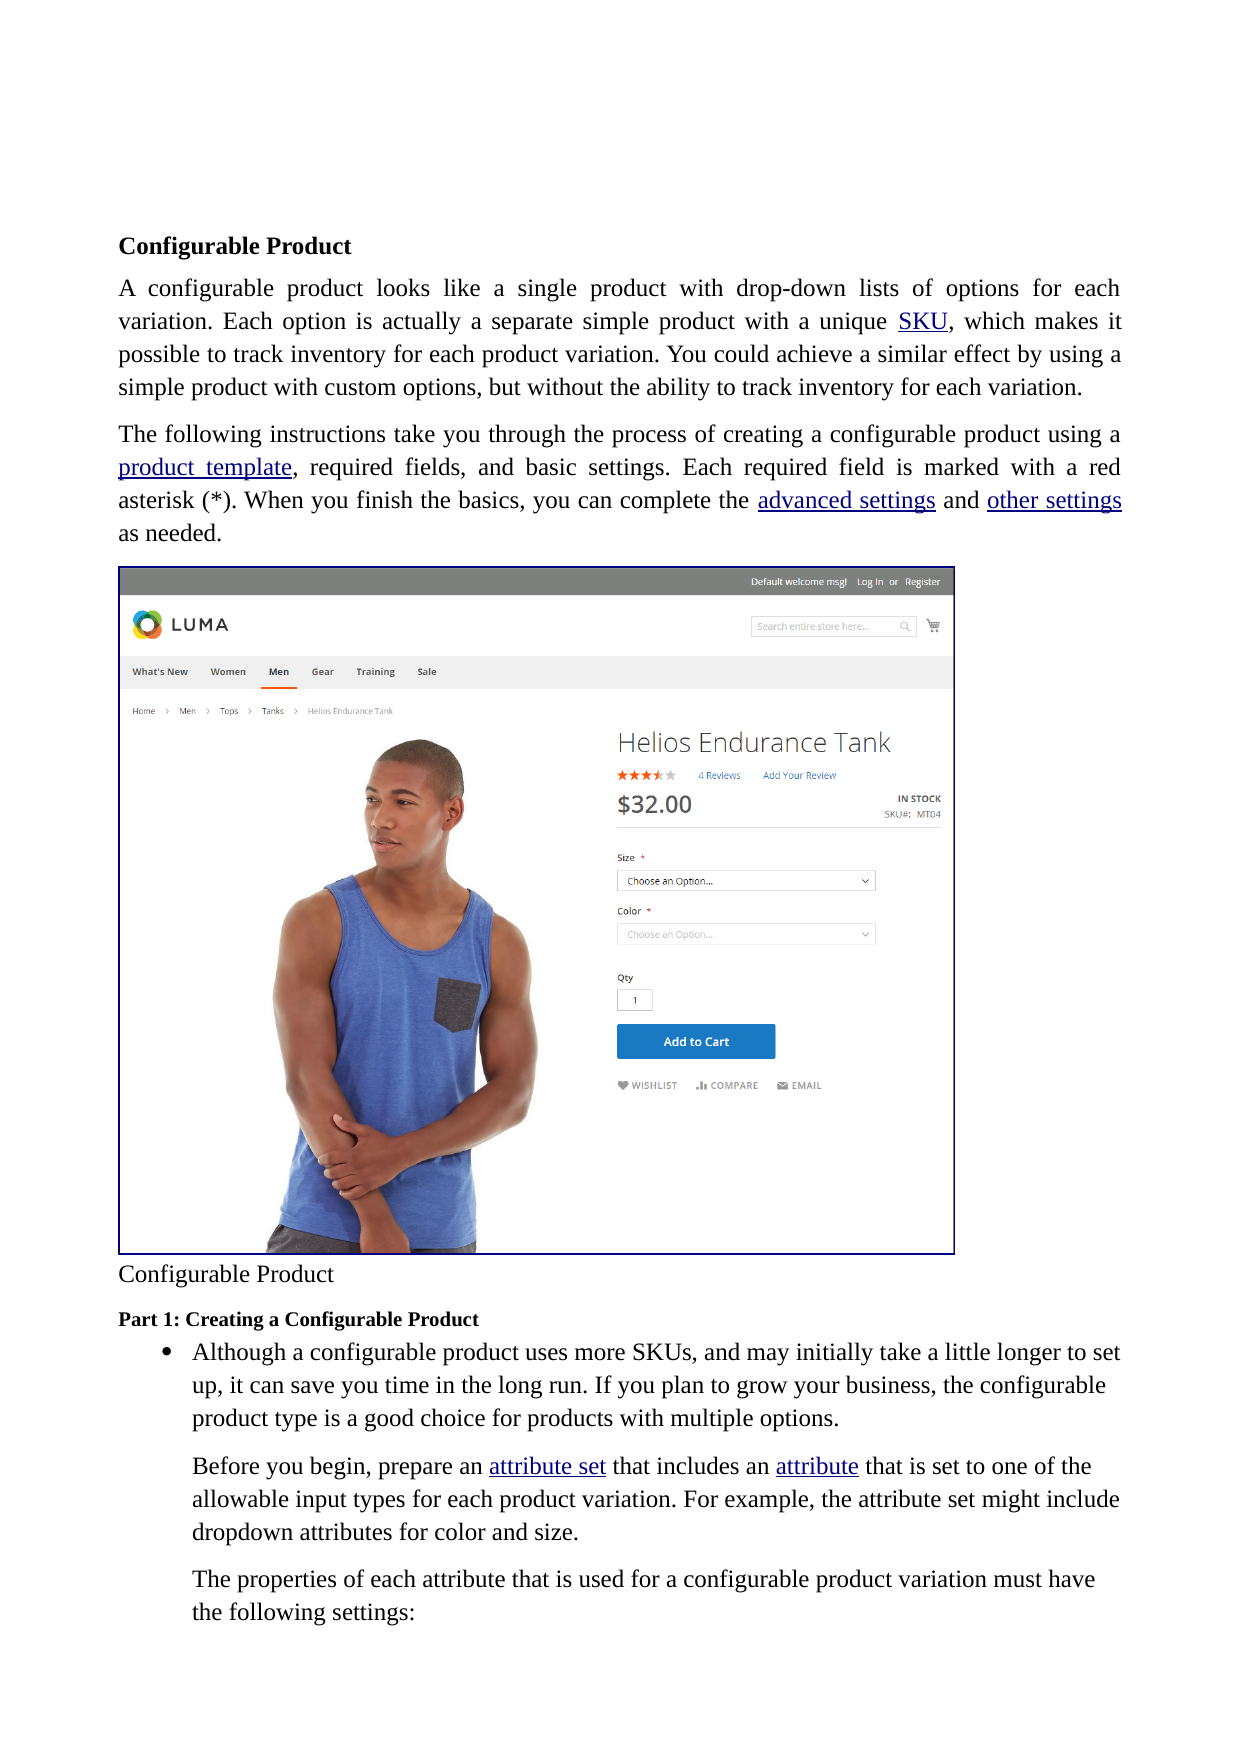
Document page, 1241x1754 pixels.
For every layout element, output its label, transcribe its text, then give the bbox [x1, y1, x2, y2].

list The properties of each attribute that is used for a configurable product variation must have the following settings: [192, 1564, 1122, 1626]
picture [120, 568, 954, 1253]
text A configurable product looks like a single product with drop-down lists of options for each variation. Each option is actually a separate simple product with a unique SKU, which makes it possible to track inventory for each product variation. You could achieve a similar effect by using a simple product with custom options, but without the ability to track inventory for each variation. [118, 273, 1122, 401]
list Before you begin, prepare an attribute set that includes an attribute that is set to one of the allowable input types for each product variation. For example, the attribute set might include dropdown attributes for color and size. [192, 1451, 1122, 1546]
list Although a configurable product uses more SKUs, and may initially take a little longer to set up, it can save you time in the long run. If you plan to grow your business, the configurable product type is a good choice for products with multiple options. [162, 1337, 1122, 1432]
subtitle Configurable Product [118, 231, 1122, 260]
subtitle Part 1: Creating a Configurable Product [118, 1307, 1122, 1331]
text The following instructions take you through the process of creating a configurable product using a product template, required fields, and basic settings. Each required field is marked with a red asterisk (*). When you finish the basics, you can complete the advanced settings and other settings as needed. [118, 419, 1122, 547]
